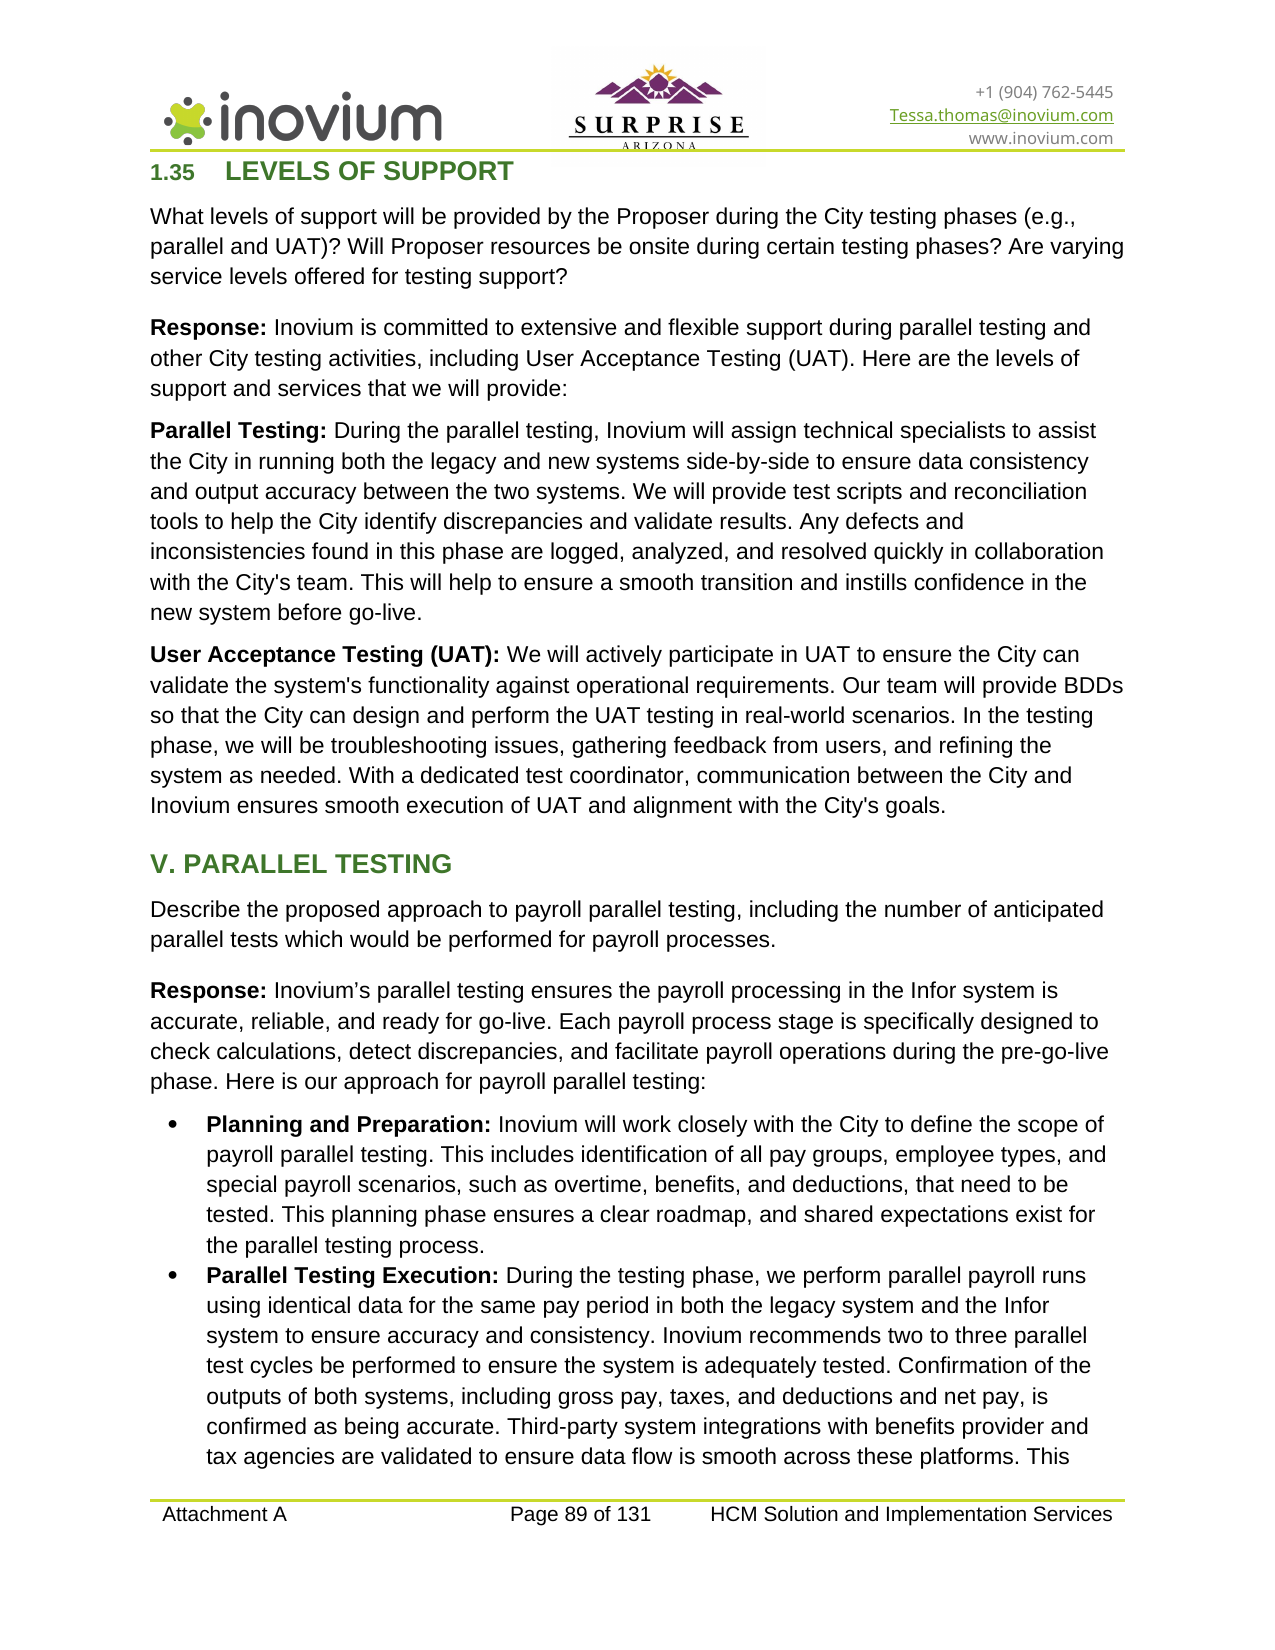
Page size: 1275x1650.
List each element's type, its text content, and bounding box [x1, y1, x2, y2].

text User Acceptance Testing (UAT): We will actively participate in UAT to ensure the City can validate the system's functionality against operational requirements. Our team will provide BDDs so that the City can design and perform the UAT testing in real-world scenarios. In the testing phase, we will be troubleshooting issues, gathering feedback from users, and refining the system as needed. With a dedicated test coordinator, communication between the City and Inovium ensures smooth execution of UAT and alignment with the City's goals. [150, 641, 1125, 819]
text Response: Inovium’s parallel testing ensures the payroll processing in the Infor system is accurate, reliable, and ready for go-live. Each payroll process stage is specifically designed to check calculations, detect discrepancies, and facilitate payroll operations during the pre-go-live phase. Here is our approach for payroll parallel testing: [150, 977, 1125, 1094]
subtitle LEVELS OF SUPPORT [150, 154, 1125, 186]
text Response: Inovium is committed to extensive and flexible support during parallel testing and other City testing activities, including User Acceptance Testing (UAT). Here are the levels of support and services that we will provide: [150, 314, 1125, 401]
text Describe the proposed approach to payroll parallel testing, including the number of anticipated parallel tests which would be performed for payroll processes. [150, 896, 1125, 953]
picture [160, 88, 442, 146]
text What levels of support will be provided by the Proposer during the City testing phases (e.g., parallel and UAT)? Will Proposer resources be onsite during certain testing phases? Are varying service levels offered for testing support? [150, 203, 1125, 290]
picture [551, 46, 766, 149]
list Planning and Preparation: Inovium will work closely with the City to define the scope of payroll parallel testing. This includes identification of all pay groups, employee types, and special payroll scenarios, such as overtime, benefits, and deductions, that need to be tested. This planning phase ensures a clear roadmap, and shared expectations exist for the parallel testing process. [169, 1111, 1125, 1258]
text Parallel Testing: During the parallel testing, Inovium will assign technical specialists to assist the City in running both the legacy and new systems side-by-side to ensure data consistency and output accuracy between the two systems. We will provide test scripts and reconciliation tools to help the City identify discrepancies and validate results. Any defects and inconsistencies found in this phase are logged, analyzed, and resolved quickly in collaboration with the City's team. This will help to ensure a smooth transition and instills confidence in the new system before go-live. [150, 417, 1125, 625]
subtitle V. PARALLEL TESTING [150, 848, 1125, 879]
